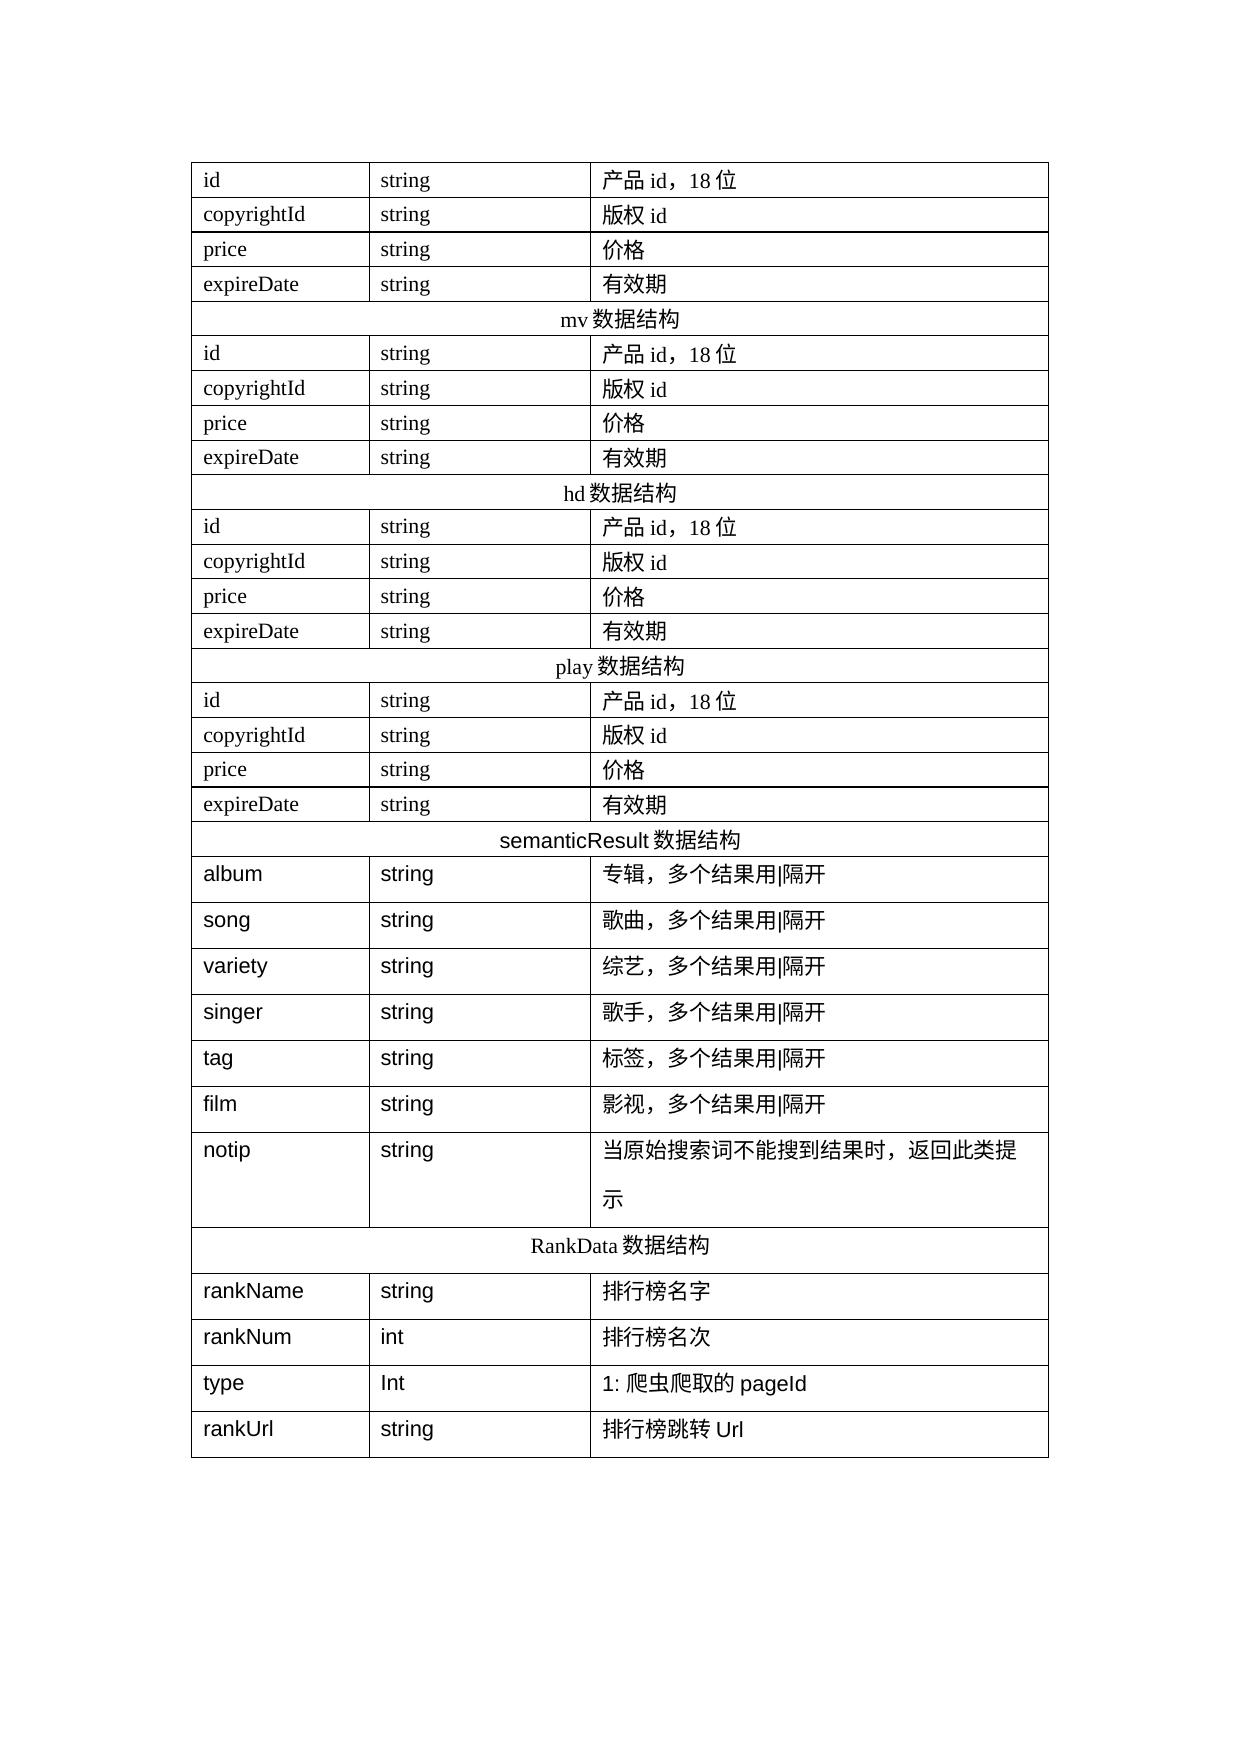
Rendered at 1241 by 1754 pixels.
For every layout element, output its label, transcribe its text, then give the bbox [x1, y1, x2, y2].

table_cell 歌手，多个结果用|隔开 [591, 995, 1048, 1040]
table_cell price [192, 753, 369, 786]
table_cell copyrightId [192, 371, 369, 405]
table_cell 排行榜跳转Url [591, 1412, 1048, 1457]
table_cell id [192, 163, 369, 197]
table_cell album [192, 857, 369, 902]
table_cell expireDate [192, 614, 369, 648]
table_cell string [370, 1412, 590, 1457]
table_cell string [370, 788, 590, 821]
table_cell 歌曲，多个结果用|隔开 [591, 903, 1048, 948]
table_cell id [192, 336, 369, 370]
table_cell expireDate [192, 441, 369, 474]
table_cell string [370, 371, 590, 405]
table_cell 版权id [591, 718, 1048, 752]
table_cell string [370, 683, 590, 717]
table_cell 有效期 [591, 267, 1048, 301]
table_cell 综艺，多个结果用|隔开 [591, 949, 1048, 994]
table_cell 版权id [591, 198, 1048, 231]
table_cell rankNum [192, 1320, 369, 1365]
table_cell song [192, 903, 369, 948]
table_cell rankName [192, 1274, 369, 1319]
table_cell string [370, 198, 590, 231]
table_cell 产品id，18位 [591, 510, 1048, 543]
table_cell string [370, 949, 590, 994]
table_cell 版权id [591, 371, 1048, 405]
table_cell 1: 爬虫爬取的pageId [591, 1366, 1048, 1411]
table_cell copyrightId [192, 198, 369, 231]
table_cell string [370, 579, 590, 613]
table_cell string [370, 718, 590, 752]
table_cell rankUrl [192, 1412, 369, 1457]
table_cell 价格 [591, 753, 1048, 786]
table_cell 有效期 [591, 441, 1048, 474]
table_cell string [370, 1274, 590, 1319]
table_cell film [192, 1087, 369, 1132]
table_cell string [370, 614, 590, 648]
table_cell variety [192, 949, 369, 994]
table_cell expireDate [192, 788, 369, 821]
table_cell 专辑，多个结果用|隔开 [591, 857, 1048, 902]
table_cell string [370, 441, 590, 474]
table_cell 排行榜名字 [591, 1274, 1048, 1319]
table_cell 版权id [591, 545, 1048, 578]
table_cell Int [370, 1366, 590, 1411]
table_cell string [370, 336, 590, 370]
table_cell hd数据结构 [192, 475, 1048, 509]
table_cell price [192, 406, 369, 439]
table_cell copyrightId [192, 718, 369, 752]
table_cell semanticResult数据结构 [192, 822, 1048, 856]
table_cell string [370, 1133, 590, 1227]
table_cell play数据结构 [192, 649, 1048, 682]
table_cell string [370, 1087, 590, 1132]
table_cell 价格 [591, 406, 1048, 439]
table_cell string [370, 267, 590, 301]
table_cell mv数据结构 [192, 302, 1048, 335]
table_cell 产品id，18位 [591, 336, 1048, 370]
table_cell string [370, 857, 590, 902]
table_cell notip [192, 1133, 369, 1227]
table_cell string [370, 233, 590, 266]
table_cell 价格 [591, 579, 1048, 613]
table_cell string [370, 545, 590, 578]
table_cell copyrightId [192, 545, 369, 578]
table_cell 排行榜名次 [591, 1320, 1048, 1365]
table_cell string [370, 1041, 590, 1086]
table_cell tag [192, 1041, 369, 1086]
table_cell int [370, 1320, 590, 1365]
table_cell string [370, 995, 590, 1040]
table_cell string [370, 753, 590, 786]
table_cell type [192, 1366, 369, 1411]
table_cell 影视，多个结果用|隔开 [591, 1087, 1048, 1132]
table_cell 产品id，18位 [591, 163, 1048, 197]
table_cell singer [192, 995, 369, 1040]
table_cell 产品id，18位 [591, 683, 1048, 717]
table_cell id [192, 510, 369, 543]
table_cell string [370, 163, 590, 197]
table_cell price [192, 579, 369, 613]
table_cell RankData数据结构 [192, 1228, 1048, 1273]
table_cell price [192, 233, 369, 266]
table_cell 价格 [591, 233, 1048, 266]
table_cell id [192, 683, 369, 717]
table_cell string [370, 903, 590, 948]
table_cell 当原始搜索词不能搜到结果时，返回此类提示 [591, 1133, 1048, 1227]
table_cell string [370, 510, 590, 543]
table_cell 有效期 [591, 614, 1048, 648]
table_cell expireDate [192, 267, 369, 301]
table_cell 标签，多个结果用|隔开 [591, 1041, 1048, 1086]
table_cell 有效期 [591, 788, 1048, 821]
table_cell string [370, 406, 590, 439]
